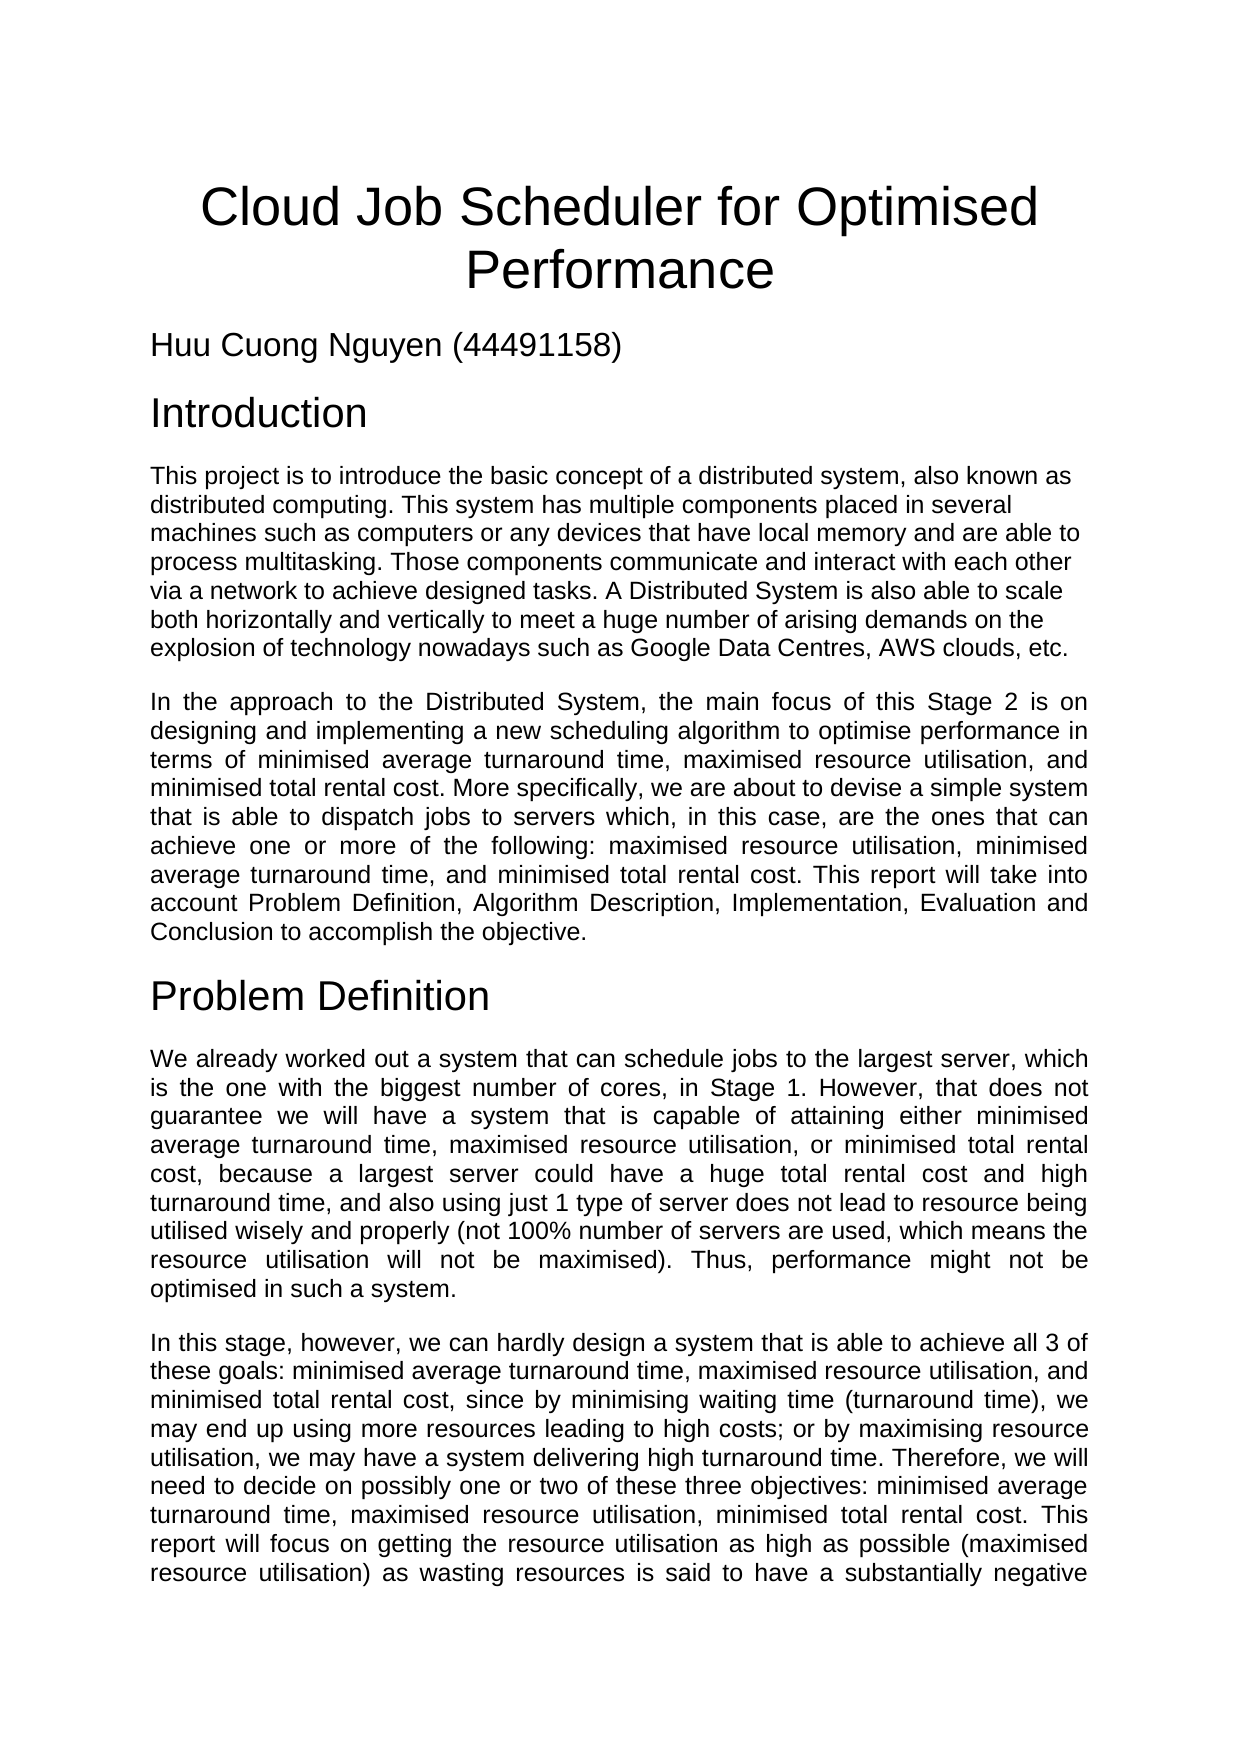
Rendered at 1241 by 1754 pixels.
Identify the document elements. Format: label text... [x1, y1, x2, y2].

text Huu Cuong Nguyen (44491158) [150, 324, 1090, 363]
text We already worked out a system that can schedule jobs to the largest server, which is the one with the biggest number of cores, in Stage 1. However, that does not guarantee we will have a system that is capable of attaining either minimised average turnaround time, maximised resource utilisation, or minimised total rental cost, because a largest server could have a huge total rental cost and high turnaround time, and also using just 1 type of server does not lead to resource being utilised wisely and properly (not 100% number of servers are used, which means the resource utilisation will not be maximised). Thus, performance might not be optimised in such a system. [150, 1044, 1090, 1303]
text Introduction [150, 388, 1090, 436]
text This project is to introduce the basic concept of a distributed system, also known as distributed computing. This system has multiple components placed in several machines such as computers or any devices that have local memory and are able to process multitasking. Those components communicate and interact with each other via a network to achieve designed tasks. A Distributed System is also able to scale both horizontally and vertically to meet a huge number of arising demands on the explosion of technology nowadays such as Google Data Centres, AWS clouds, etc. [150, 461, 1090, 662]
text In the approach to the Distributed System, the main focus of this Stage 2 is on designing and implementing a new scheduling algorithm to optimise performance in terms of minimised average turnaround time, maximised resource utilisation, and minimised total rental cost. More specifically, we are about to devise a simple system that is able to dispatch jobs to servers which, in this case, are the ones that can achieve one or more of the following: maximised resource utilisation, minimised average turnaround time, and minimised total rental cost. This report will take into account Problem Definition, Algorithm Description, Implementation, Evaluation and Conclusion to accomplish the objective. [150, 687, 1090, 946]
text Cloud Job Scheduler for Optimised Performance [150, 175, 1090, 299]
text Problem Definition [150, 971, 1090, 1019]
